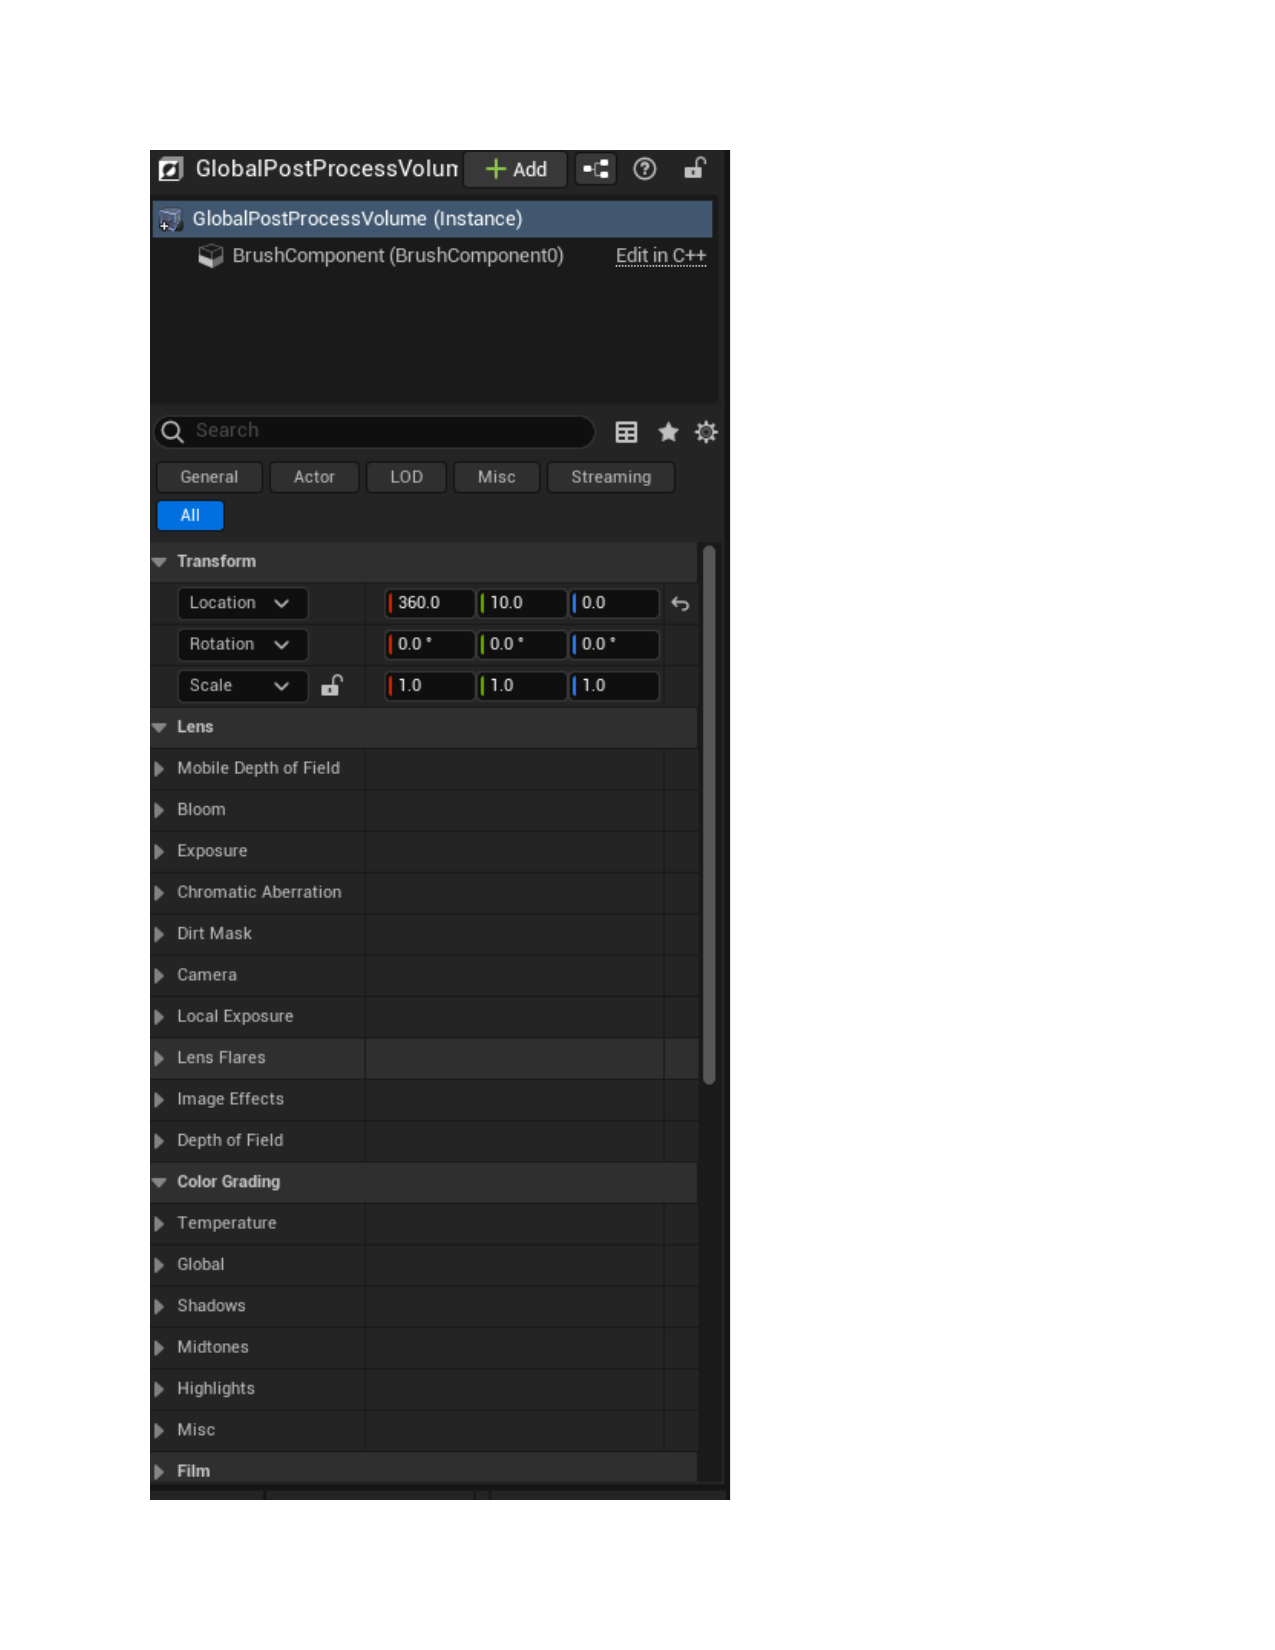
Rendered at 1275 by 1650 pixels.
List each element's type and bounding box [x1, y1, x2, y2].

picture [150, 150, 730, 1500]
